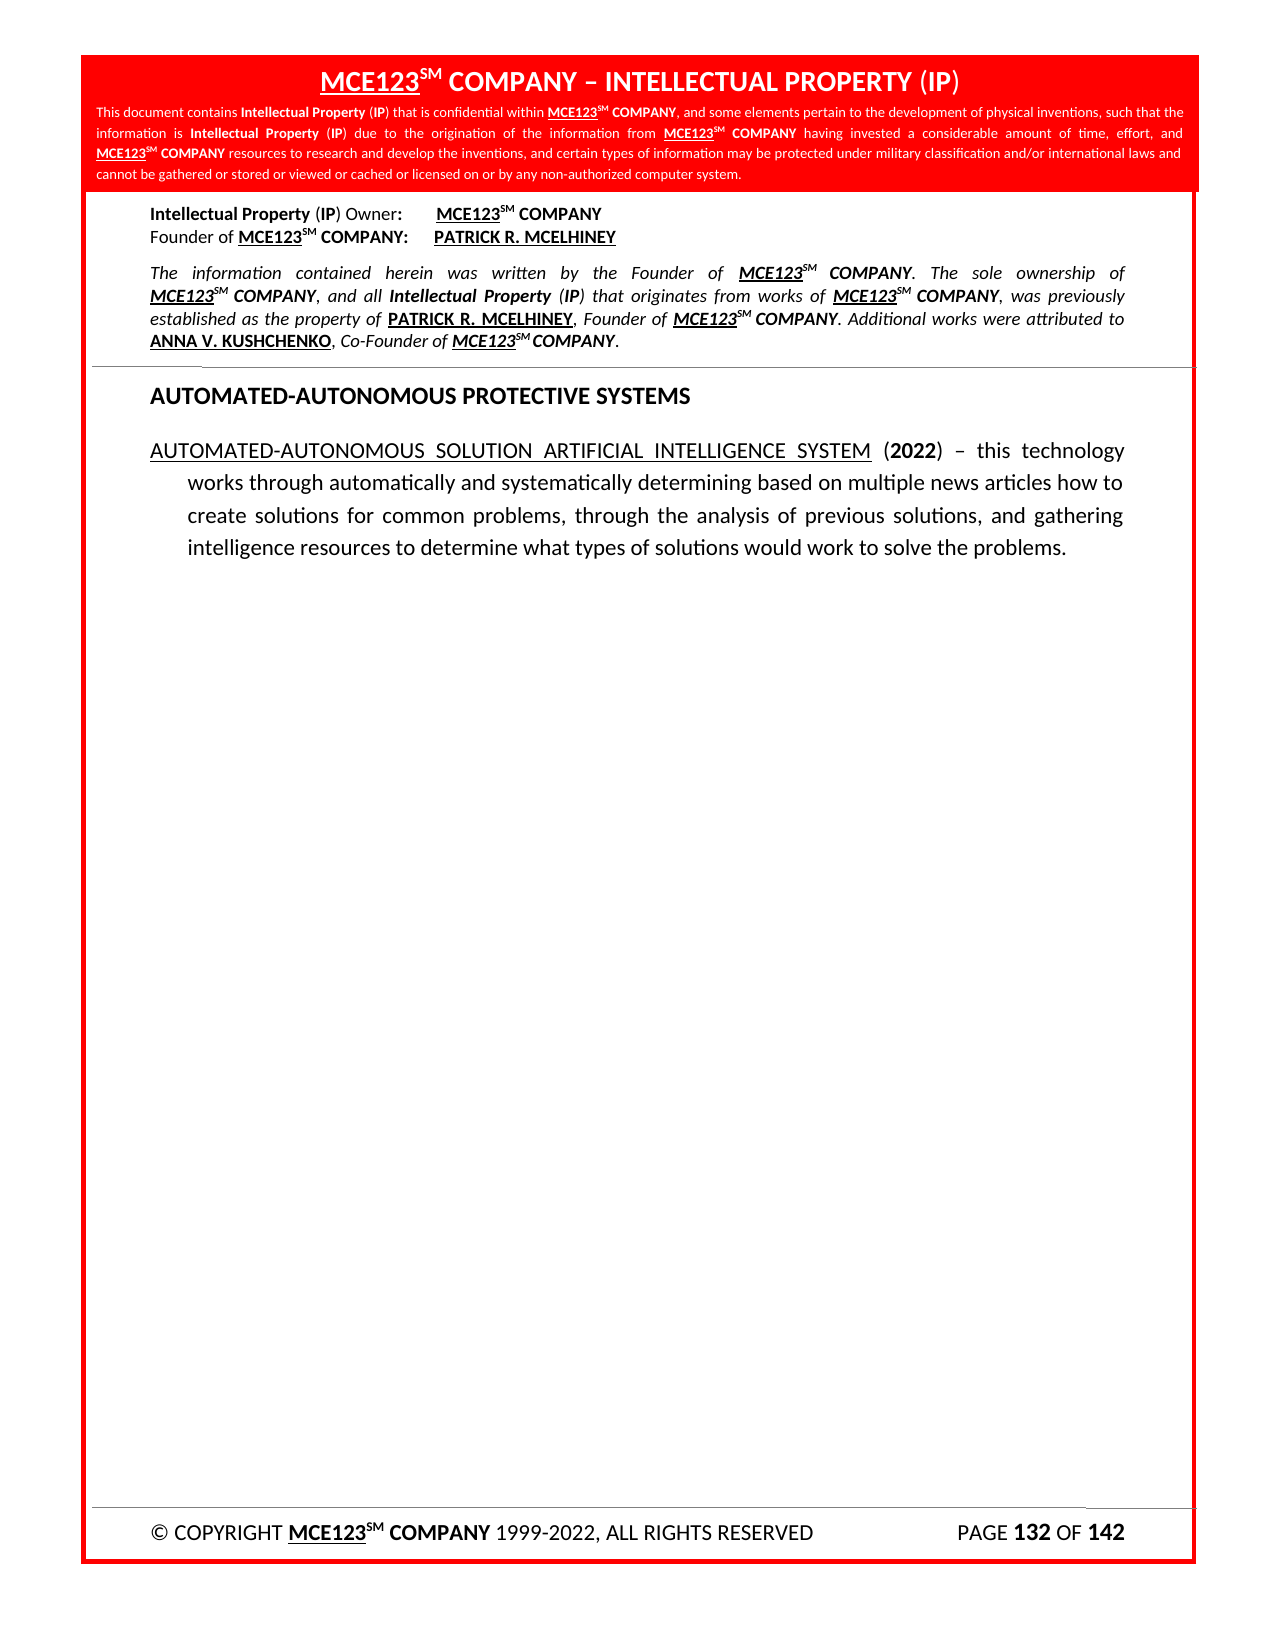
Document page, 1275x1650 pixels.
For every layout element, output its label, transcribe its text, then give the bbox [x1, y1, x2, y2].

text AUTOMATED-AUTONOMOUS PROTECTIVE SYSTEMS [150, 381, 1125, 411]
text AUTOMATED-AUTONOMOUS SOLUTION ARTIFICIAL INTELLIGENCE SYSTEM (2022) – this technology works through automatically and systematically determining based on multiple news articles how to create solutions for common problems, through the analysis of previous solutions, and gathering intelligence resources to determine what types of solutions would work to solve the problems. [150, 436, 1125, 561]
